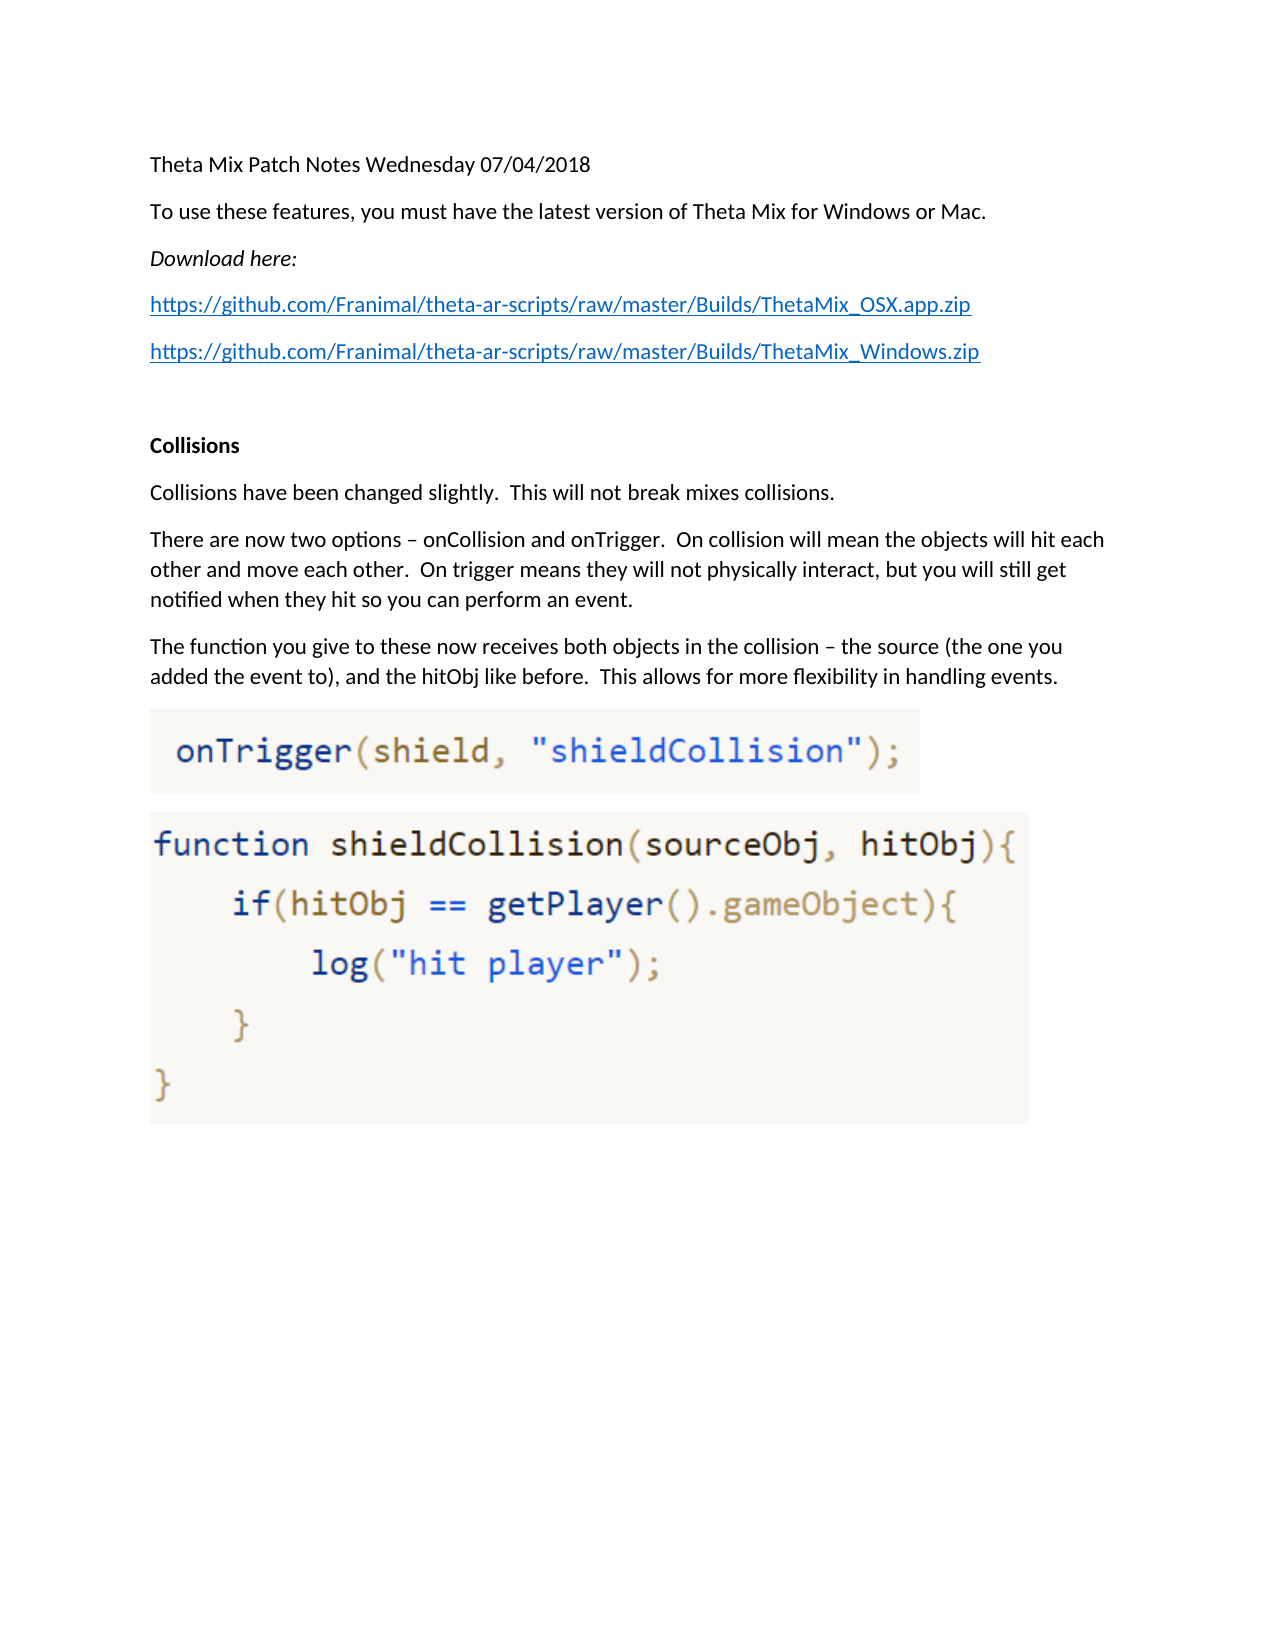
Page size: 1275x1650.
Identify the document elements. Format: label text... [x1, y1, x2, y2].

text Collisions have been changed slightly. This will not break mixes collisions. [150, 478, 1125, 506]
text Collisions [150, 431, 1125, 459]
text https://github.com/Franimal/theta-ar-scripts/raw/master/Builds/ThetaMix_Windows.zip [150, 337, 1125, 366]
text Theta Mix Patch Notes Wednesday 07/04/2018 [150, 150, 1125, 178]
text To use these features, you must have the latest version of Theta Mix for Windows or Mac. [150, 197, 1125, 225]
text https://github.com/Franimal/theta-ar-scripts/raw/master/Builds/ThetaMix_OSX.app.zip [150, 291, 1125, 319]
text Download here: [150, 244, 1125, 272]
text The function you give to these now receives both objects in the collision – the source (the one you added the event to), and the hitObj like before. This allows for more flexibility in handling events. [150, 632, 1125, 691]
picture [150, 709, 921, 794]
text There are now two options – onCollision and onTrigger. On collision will mean the objects will hit each other and move each other. On trigger means they will not physically interact, but you will still get notified when they hit so you can perform an event. [150, 525, 1125, 613]
picture [150, 812, 1030, 1124]
